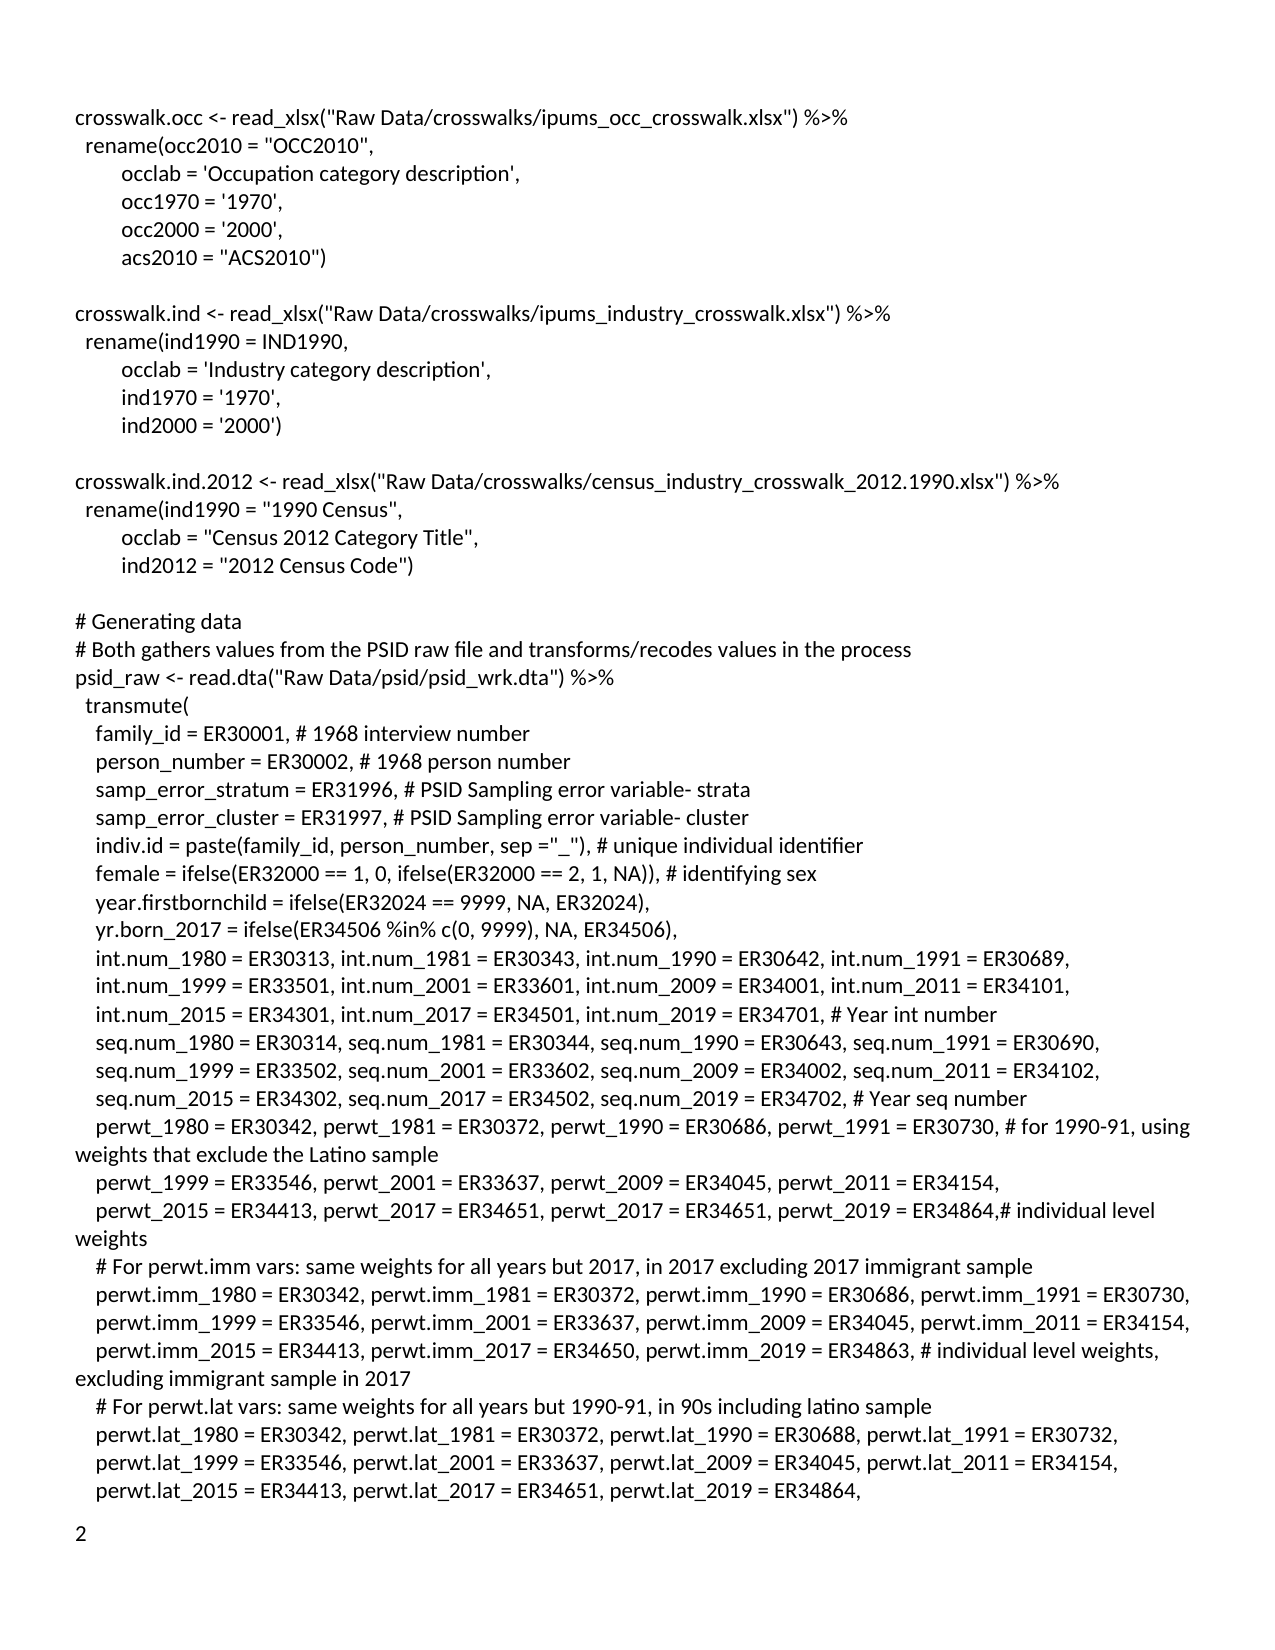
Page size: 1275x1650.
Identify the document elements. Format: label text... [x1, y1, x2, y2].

text samp_error_stratum = ER31996, # PSID Sampling error variable- strata [75, 776, 1200, 803]
text female = ifelse(ER32000 == 1, 0, ifelse(ER32000 == 2, 1, NA)), # identifying sex [75, 859, 1200, 888]
text int.num_1980 = ER30313, int.num_1981 = ER30343, int.num_1990 = ER30642, int.num_1991 = ER30689, [75, 944, 1200, 972]
text perwt.lat_1999 = ER33546, perwt.lat_2001 = ER33637, perwt.lat_2009 = ER34045, perwt.lat_2011 = ER34154, [75, 1448, 1200, 1476]
text samp_error_cluster = ER31997, # PSID Sampling error variable- cluster [75, 803, 1200, 832]
text rename(ind1990 = "1990 Census", [75, 495, 1200, 523]
text rename(ind1990 = IND1990, [75, 327, 1200, 355]
text # Both gathers values from the PSID raw file and transforms/recodes values in the process [75, 635, 1200, 663]
text year.firstbornchild = ifelse(ER32024 == 9999, NA, ER32024), [75, 888, 1200, 916]
text acs2010 = "ACS2010") [75, 243, 1200, 271]
text person_number = ER30002, # 1968 person number [75, 747, 1200, 776]
text occlab = "Census 2012 Category Title", [75, 523, 1200, 551]
text perwt.imm_2015 = ER34413, perwt.imm_2017 = ER34650, perwt.imm_2019 = ER34863, # individual level weights, excluding immigrant sample in 2017 [75, 1336, 1200, 1392]
text int.num_2015 = ER34301, int.num_2017 = ER34501, int.num_2019 = ER34701, # Year int number [75, 1000, 1200, 1028]
text ind2012 = "2012 Census Code") [75, 551, 1200, 579]
text int.num_1999 = ER33501, int.num_2001 = ER33601, int.num_2009 = ER34001, int.num_2011 = ER34101, [75, 972, 1200, 1000]
text seq.num_1999 = ER33502, seq.num_2001 = ER33602, seq.num_2009 = ER34002, seq.num_2011 = ER34102, [75, 1056, 1200, 1084]
text occlab = 'Occupation category description', [75, 159, 1200, 187]
text yr.born_2017 = ifelse(ER34506 %in% c(0, 9999), NA, ER34506), [75, 916, 1200, 944]
text rename(occ2010 = "OCC2010", [75, 131, 1200, 159]
text perwt_1980 = ER30342, perwt_1981 = ER30372, perwt_1990 = ER30686, perwt_1991 = ER30730, # for 1990-91, using weights that exclude the Latino sample [75, 1112, 1200, 1168]
text family_id = ER30001, # 1968 interview number [75, 719, 1200, 747]
text occlab = 'Industry category description', [75, 355, 1200, 383]
text perwt.lat_2015 = ER34413, perwt.lat_2017 = ER34651, perwt.lat_2019 = ER34864, [75, 1476, 1200, 1504]
text ind2000 = '2000') [75, 411, 1200, 439]
text crosswalk.occ <- read_xlsx("Raw Data/crosswalks/ipums_occ_crosswalk.xlsx") %>% [75, 103, 1200, 131]
text seq.num_2015 = ER34302, seq.num_2017 = ER34502, seq.num_2019 = ER34702, # Year seq number [75, 1084, 1200, 1112]
text perwt_1999 = ER33546, perwt_2001 = ER33637, perwt_2009 = ER34045, perwt_2011 = ER34154, [75, 1168, 1200, 1196]
text transmute( [75, 691, 1200, 719]
text # For perwt.imm vars: same weights for all years but 2017, in 2017 excluding 2017 immigrant sample [75, 1252, 1200, 1280]
text perwt.imm_1999 = ER33546, perwt.imm_2001 = ER33637, perwt.imm_2009 = ER34045, perwt.imm_2011 = ER34154, [75, 1308, 1200, 1336]
text crosswalk.ind <- read_xlsx("Raw Data/crosswalks/ipums_industry_crosswalk.xlsx") %>% [75, 299, 1200, 327]
text # For perwt.lat vars: same weights for all years but 1990-91, in 90s including latino sample [75, 1392, 1200, 1420]
text psid_raw <- read.dta("Raw Data/psid/psid_wrk.dta") %>% [75, 663, 1200, 691]
text occ1970 = '1970', [75, 187, 1200, 215]
text indiv.id = paste(family_id, person_number, sep ="_"), # unique individual identifier [75, 832, 1200, 859]
text seq.num_1980 = ER30314, seq.num_1981 = ER30344, seq.num_1990 = ER30643, seq.num_1991 = ER30690, [75, 1028, 1200, 1056]
text occ2000 = '2000', [75, 215, 1200, 243]
text perwt.lat_1980 = ER30342, perwt.lat_1981 = ER30372, perwt.lat_1990 = ER30688, perwt.lat_1991 = ER30732, [75, 1420, 1200, 1448]
text crosswalk.ind.2012 <- read_xlsx("Raw Data/crosswalks/census_industry_crosswalk_2012.1990.xlsx") %>% [75, 467, 1200, 495]
text # Generating data [75, 607, 1200, 635]
text perwt.imm_1980 = ER30342, perwt.imm_1981 = ER30372, perwt.imm_1990 = ER30686, perwt.imm_1991 = ER30730, [75, 1280, 1200, 1308]
text perwt_2015 = ER34413, perwt_2017 = ER34651, perwt_2017 = ER34651, perwt_2019 = ER34864,# individual level weights [75, 1196, 1200, 1252]
text ind1970 = '1970', [75, 383, 1200, 411]
